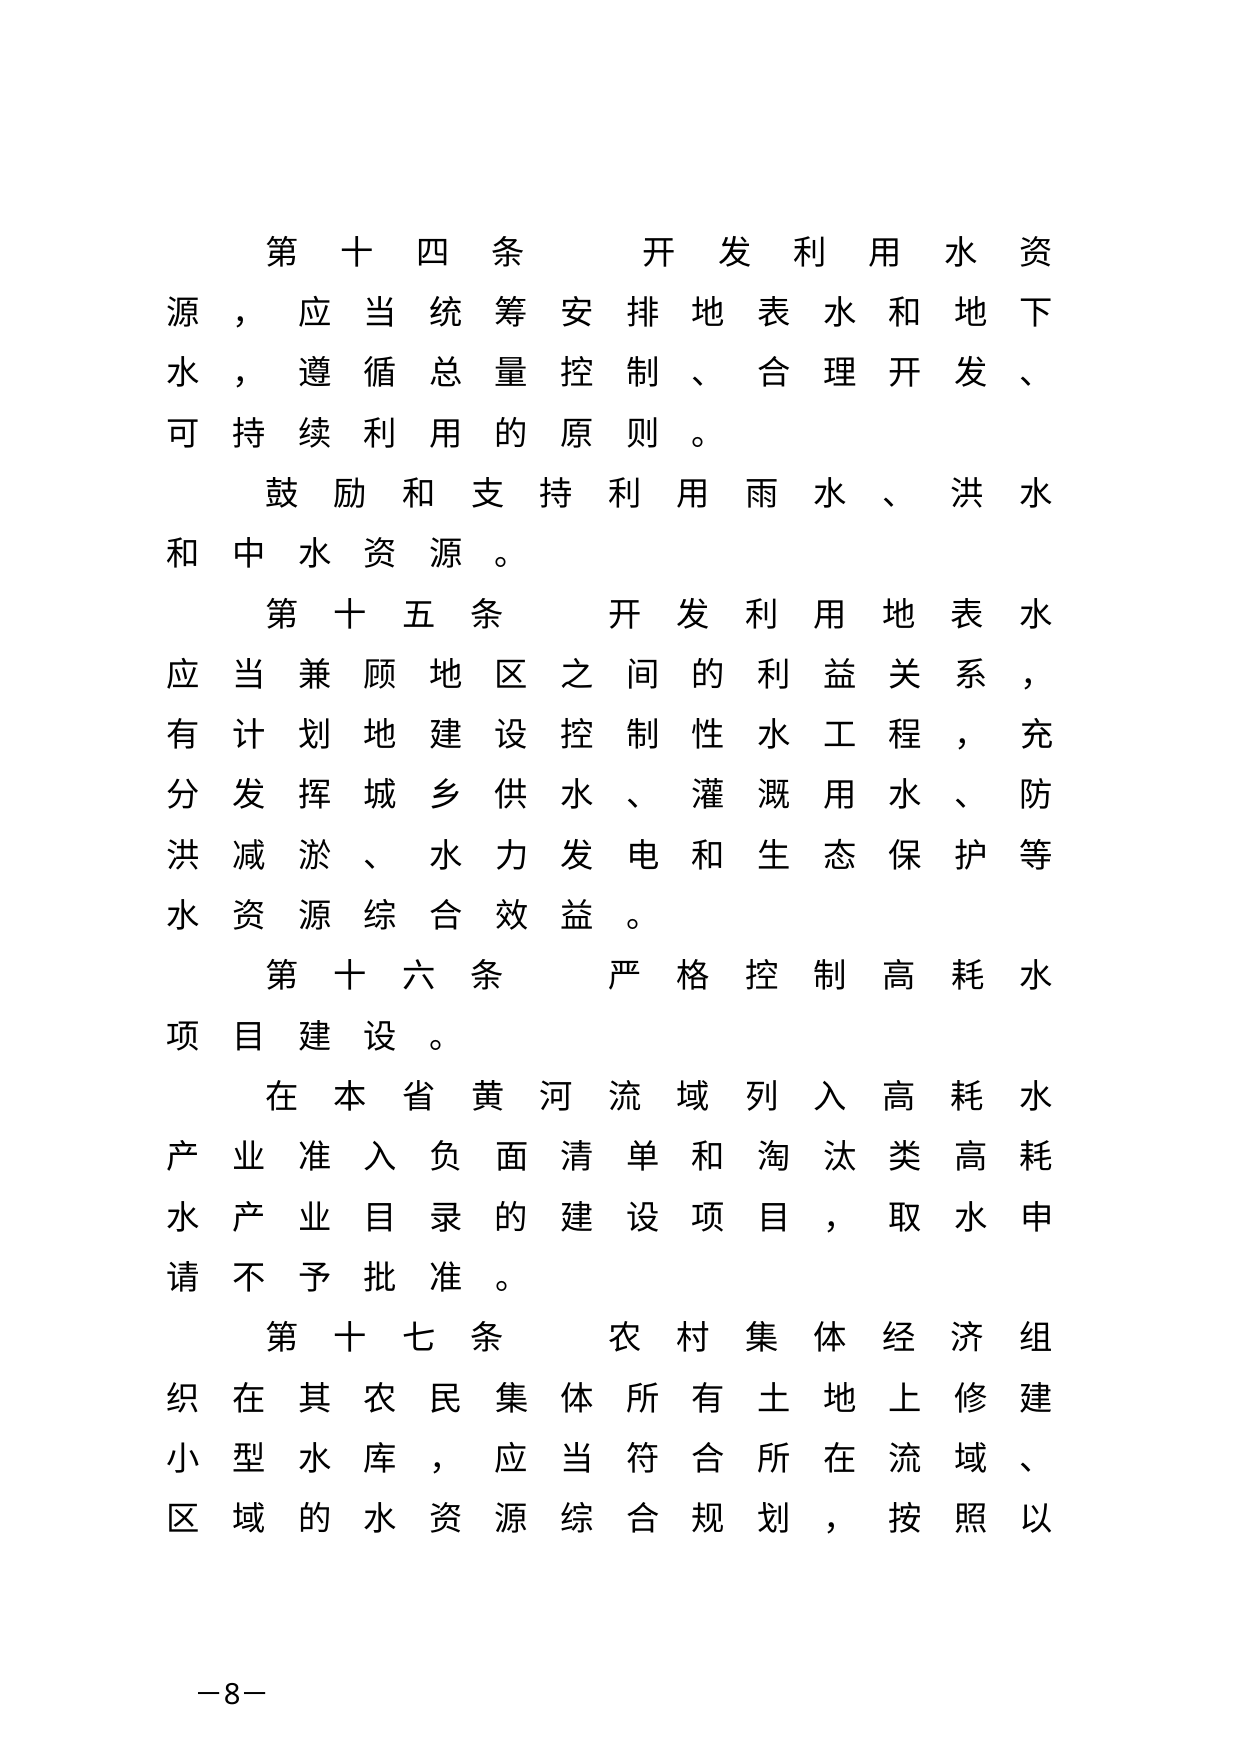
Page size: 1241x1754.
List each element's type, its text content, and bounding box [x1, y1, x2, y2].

text 在本省黄河流域列入高耗水产业准入负面清单和淘汰类高耗水产业目录的建设项目，取水申请不予批准。 [167, 1064, 1085, 1305]
text 鼓励和支持利用雨水、洪水和中水资源。 [167, 461, 1085, 581]
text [167, 1305, 1085, 1546]
text 第十六条 严格控制高耗水项目建设。 [167, 943, 1085, 1064]
text 第十四条 开发利用水资源，应当统筹安排地表水和地下水，遵循总量控制、合理开发、可持续利用的原则。 [167, 219, 1085, 461]
text 第十五条 开发利用地表水应当兼顾地区之间的利益关系，有计划地建设控制性水工程，充分发挥城乡供水、灌溉用水、防洪减淤、水力发电和生态保护等水资源综合效益。 [167, 581, 1085, 943]
